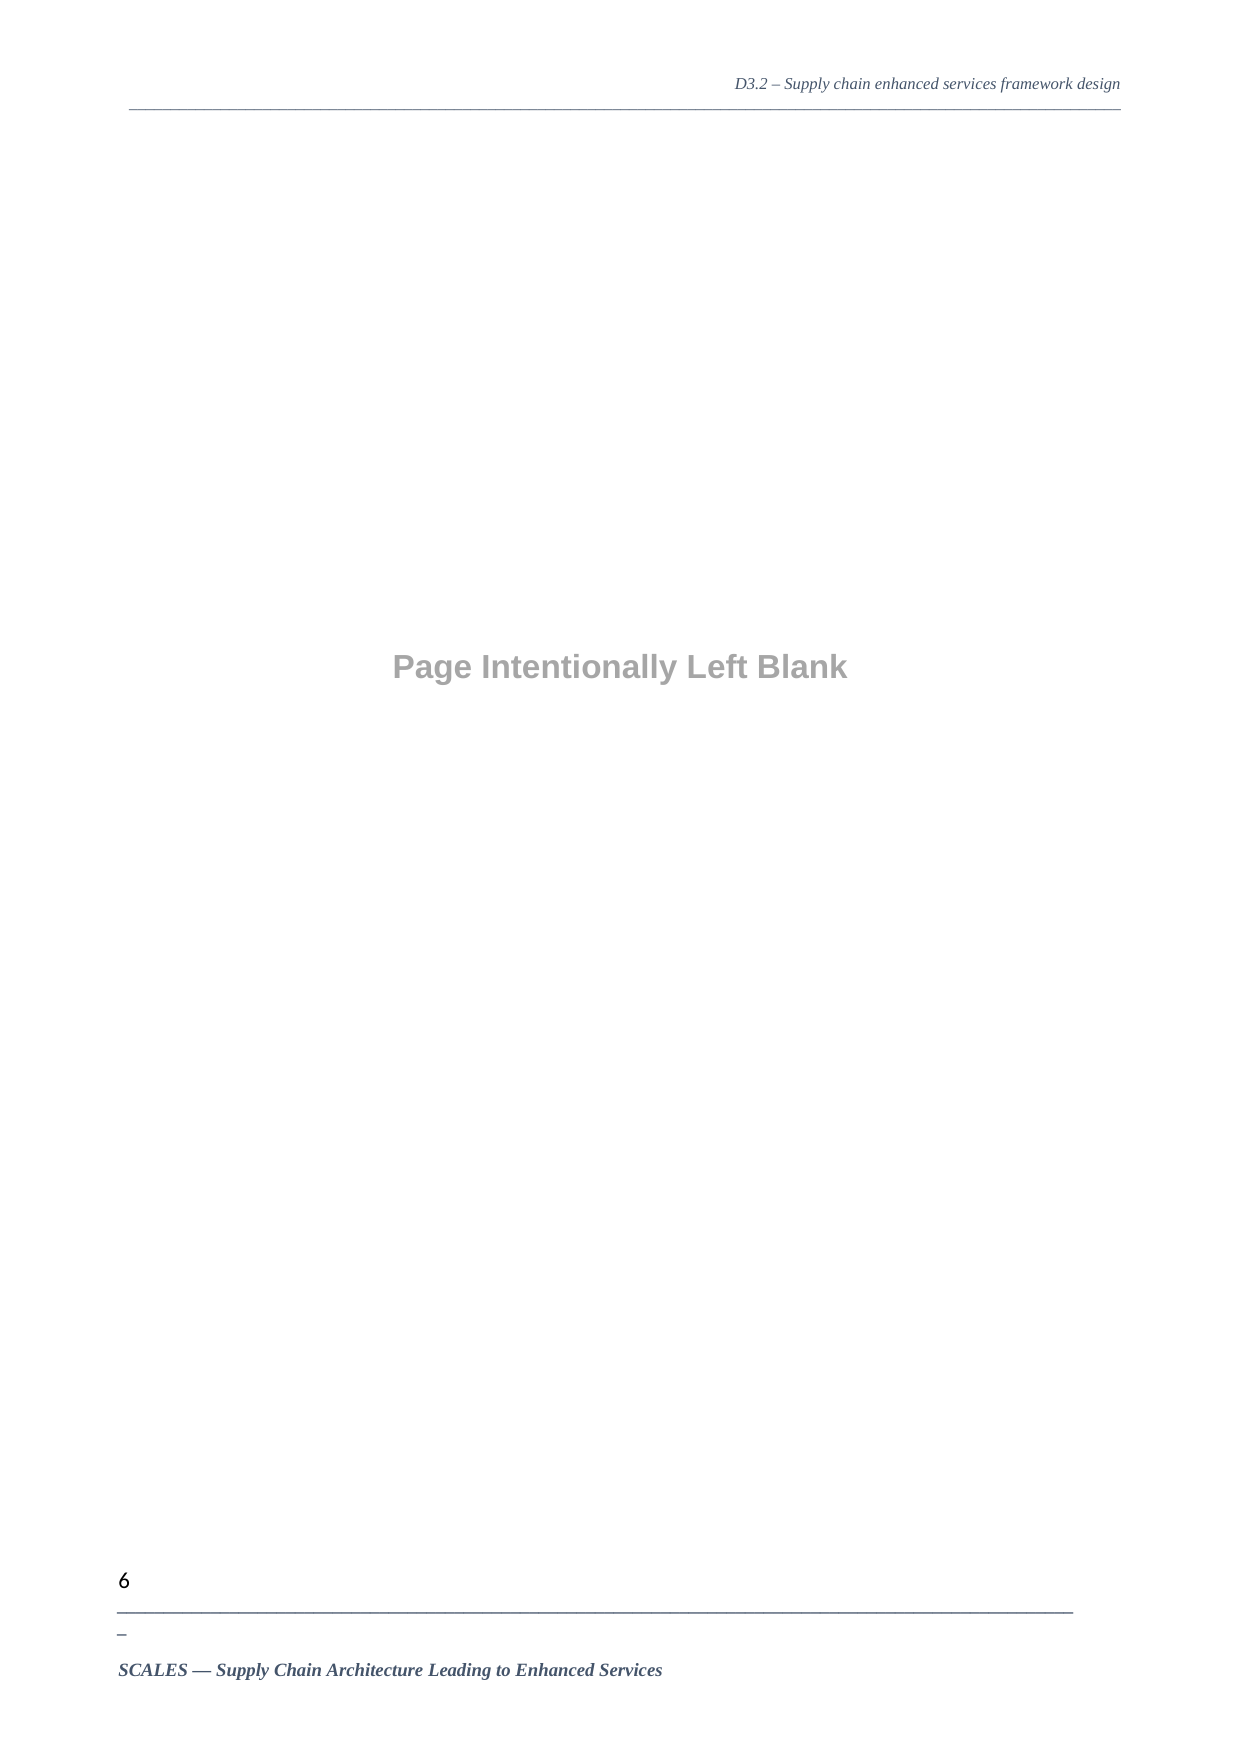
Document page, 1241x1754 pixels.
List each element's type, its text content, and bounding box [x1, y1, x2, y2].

text Page Intentionally Left Blank [118, 648, 1122, 686]
